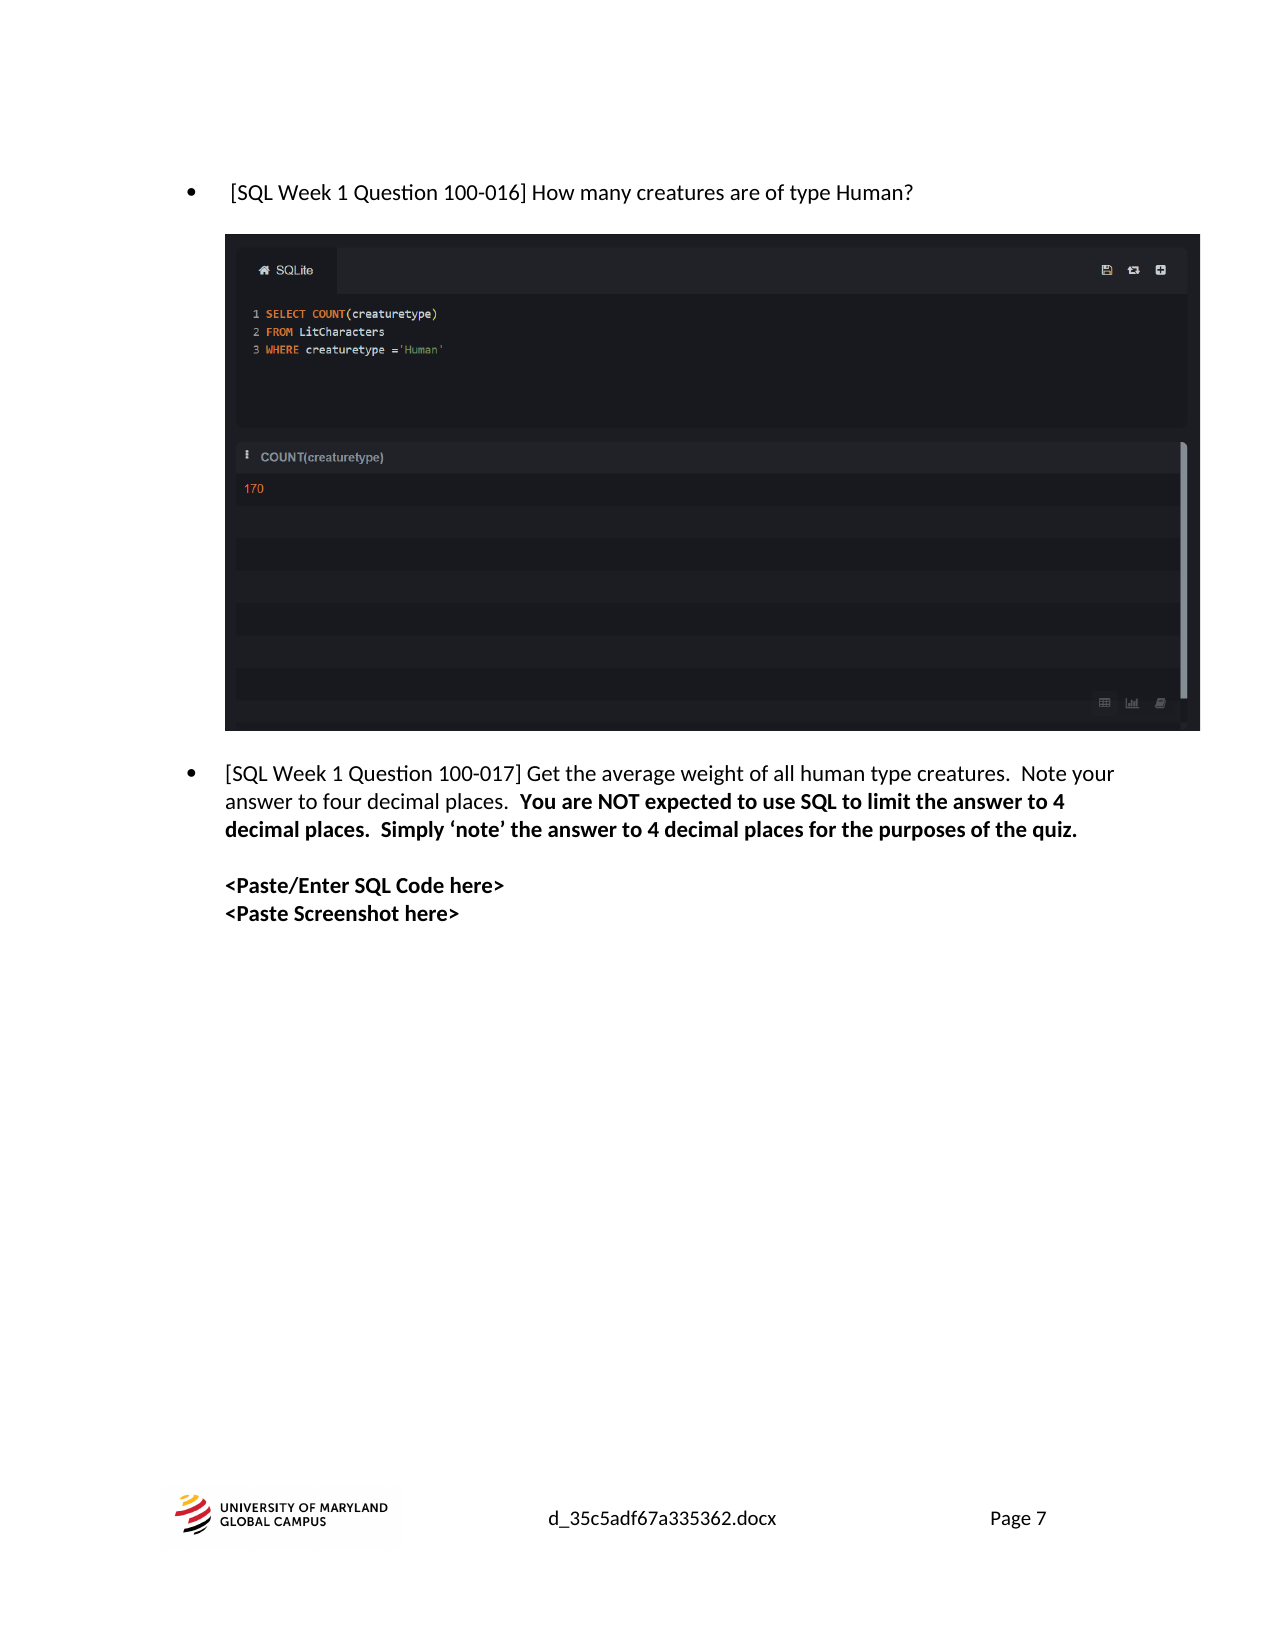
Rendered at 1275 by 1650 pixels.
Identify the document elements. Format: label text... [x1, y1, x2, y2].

list [SQL Week 1 Question 100-016] How many creatures are of type Human? [187, 178, 1125, 206]
picture [225, 234, 1200, 731]
text <Paste Screenshot here> [150, 899, 1125, 927]
picture [161, 1486, 402, 1550]
text <Paste/Enter SQL Code here> [225, 871, 1125, 899]
list [SQL Week 1 Question 100-017] Get the average weight of all human type creatures. Note your answer to four decimal places. You are NOT expected to use SQL to limit the answer to 4 decimal places. Simply ‘note’ the answer to 4 decimal places for the purposes of the quiz. [187, 759, 1125, 843]
